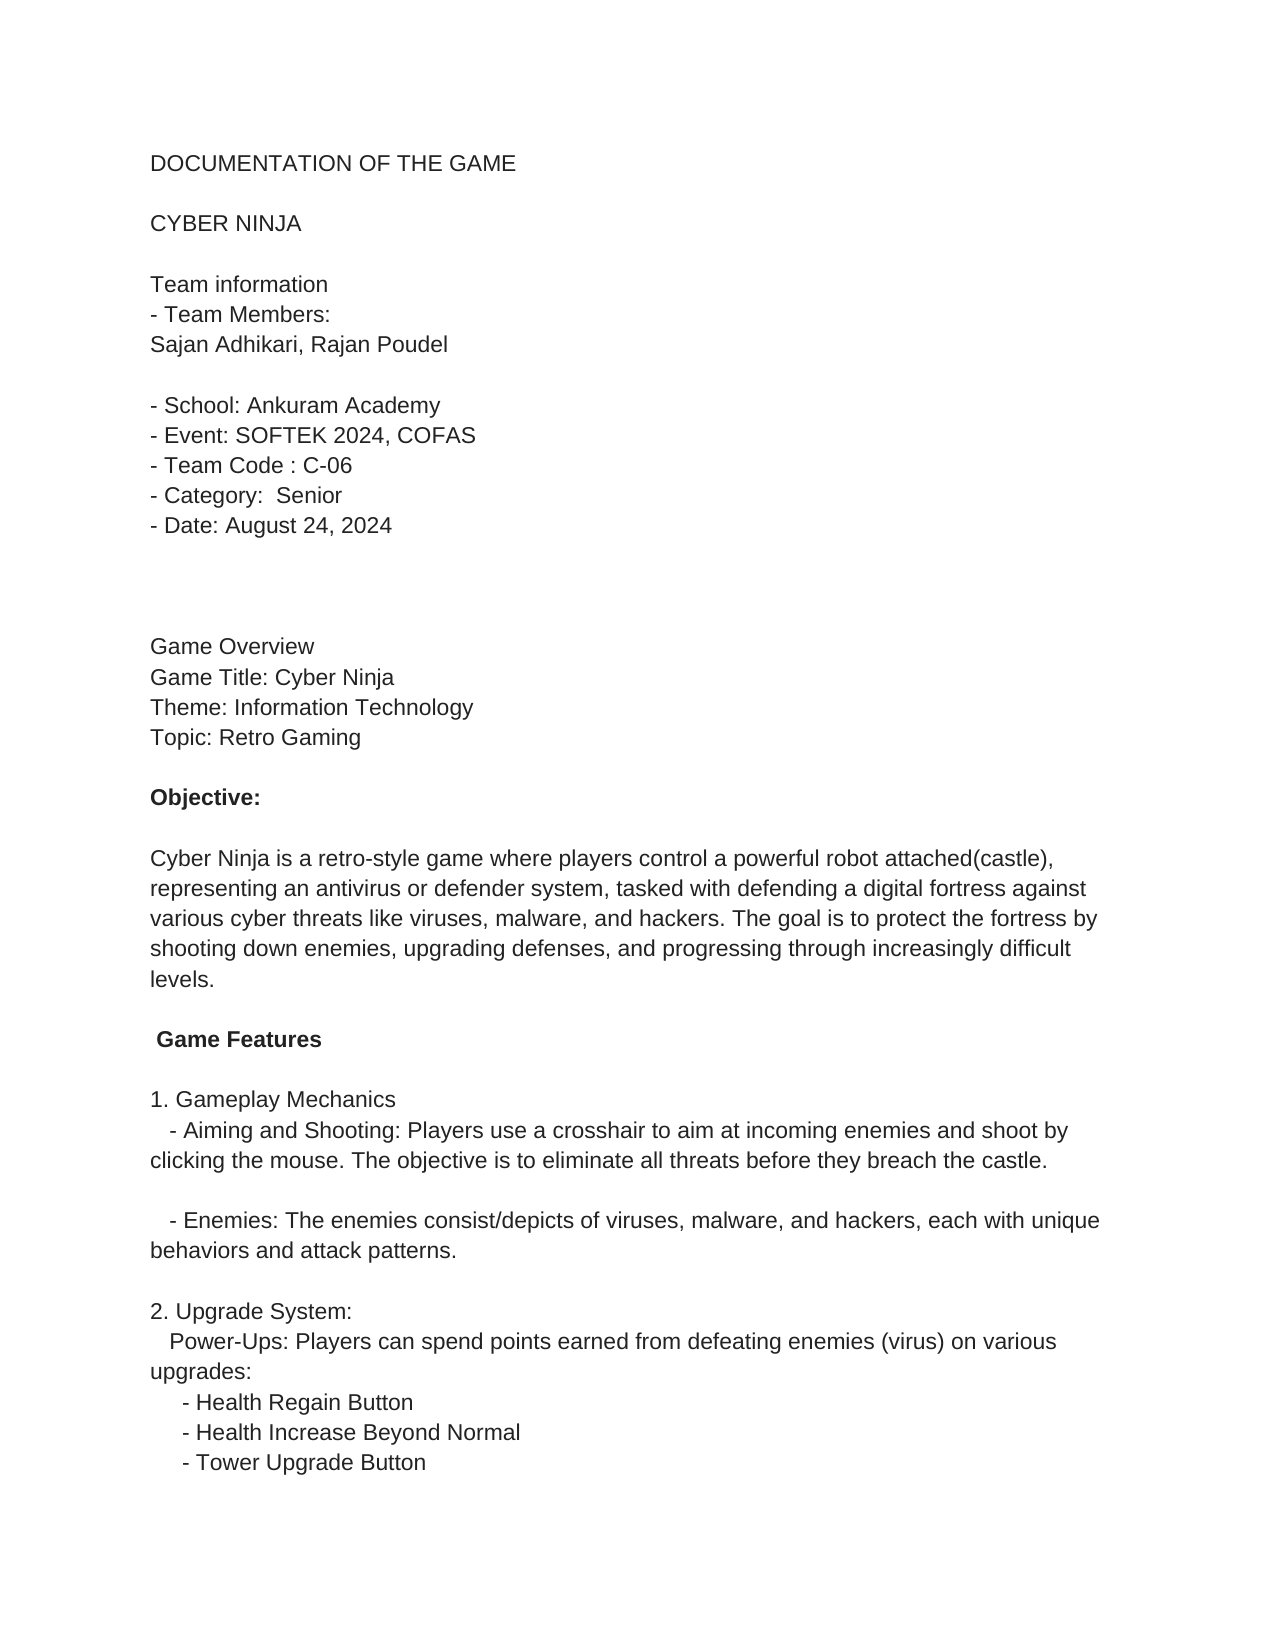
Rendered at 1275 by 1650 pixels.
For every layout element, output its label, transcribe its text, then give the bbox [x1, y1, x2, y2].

text - Category: Senior [150, 482, 1125, 509]
text Cyber Ninja is a retro-style game where players control a powerful robot attached(castle), representing an antivirus or defender system, tasked with defending a digital fortress against various cyber threats like viruses, malware, and hackers. The goal is to protect the fortress by shooting down enemies, upgrading defenses, and progressing through increasingly difficult levels. [150, 845, 1125, 992]
text - Tower Upgrade Button [150, 1449, 1125, 1475]
text Sajan Adhikari, Rajan Poudel [150, 331, 1125, 358]
text 2. Upgrade System: [150, 1298, 1125, 1324]
text - Date: August 24, 2024 [150, 512, 1125, 539]
text Game Title: Cyber Ninja [150, 663, 1125, 690]
text Game Overview [150, 633, 1125, 660]
text Power-Ups: Players can spend points earned from defeating enemies (virus) on various upgrades: [150, 1328, 1125, 1385]
text Theme: Information Technology [150, 694, 1125, 720]
text 1. Gameplay Mechanics [150, 1086, 1125, 1113]
text Topic: Retro Gaming [150, 724, 1125, 750]
text CYBER NINJA [150, 210, 1125, 237]
text - Aiming and Shooting: Players use a crosshair to aim at incoming enemies and shoot by clicking the mouse. The objective is to eliminate all threats before they breach the castle. [150, 1117, 1125, 1173]
text - School: Ankuram Academy [150, 392, 1125, 418]
text - Health Increase Beyond Normal [150, 1419, 1125, 1445]
text - Event: SOFTEK 2024, COFAS - Team Code : C-06 [150, 422, 1125, 478]
text Game Features [150, 1026, 1125, 1052]
text Team information [150, 271, 1125, 297]
text DOCUMENTATION OF THE GAME [150, 150, 1125, 176]
text - Health Regain Button [150, 1388, 1125, 1415]
text - Team Members: [150, 301, 1125, 327]
text Objective: [150, 784, 1125, 811]
text - Enemies: The enemies consist/depicts of viruses, malware, and hackers, each with unique behaviors and attack patterns. [150, 1207, 1125, 1264]
